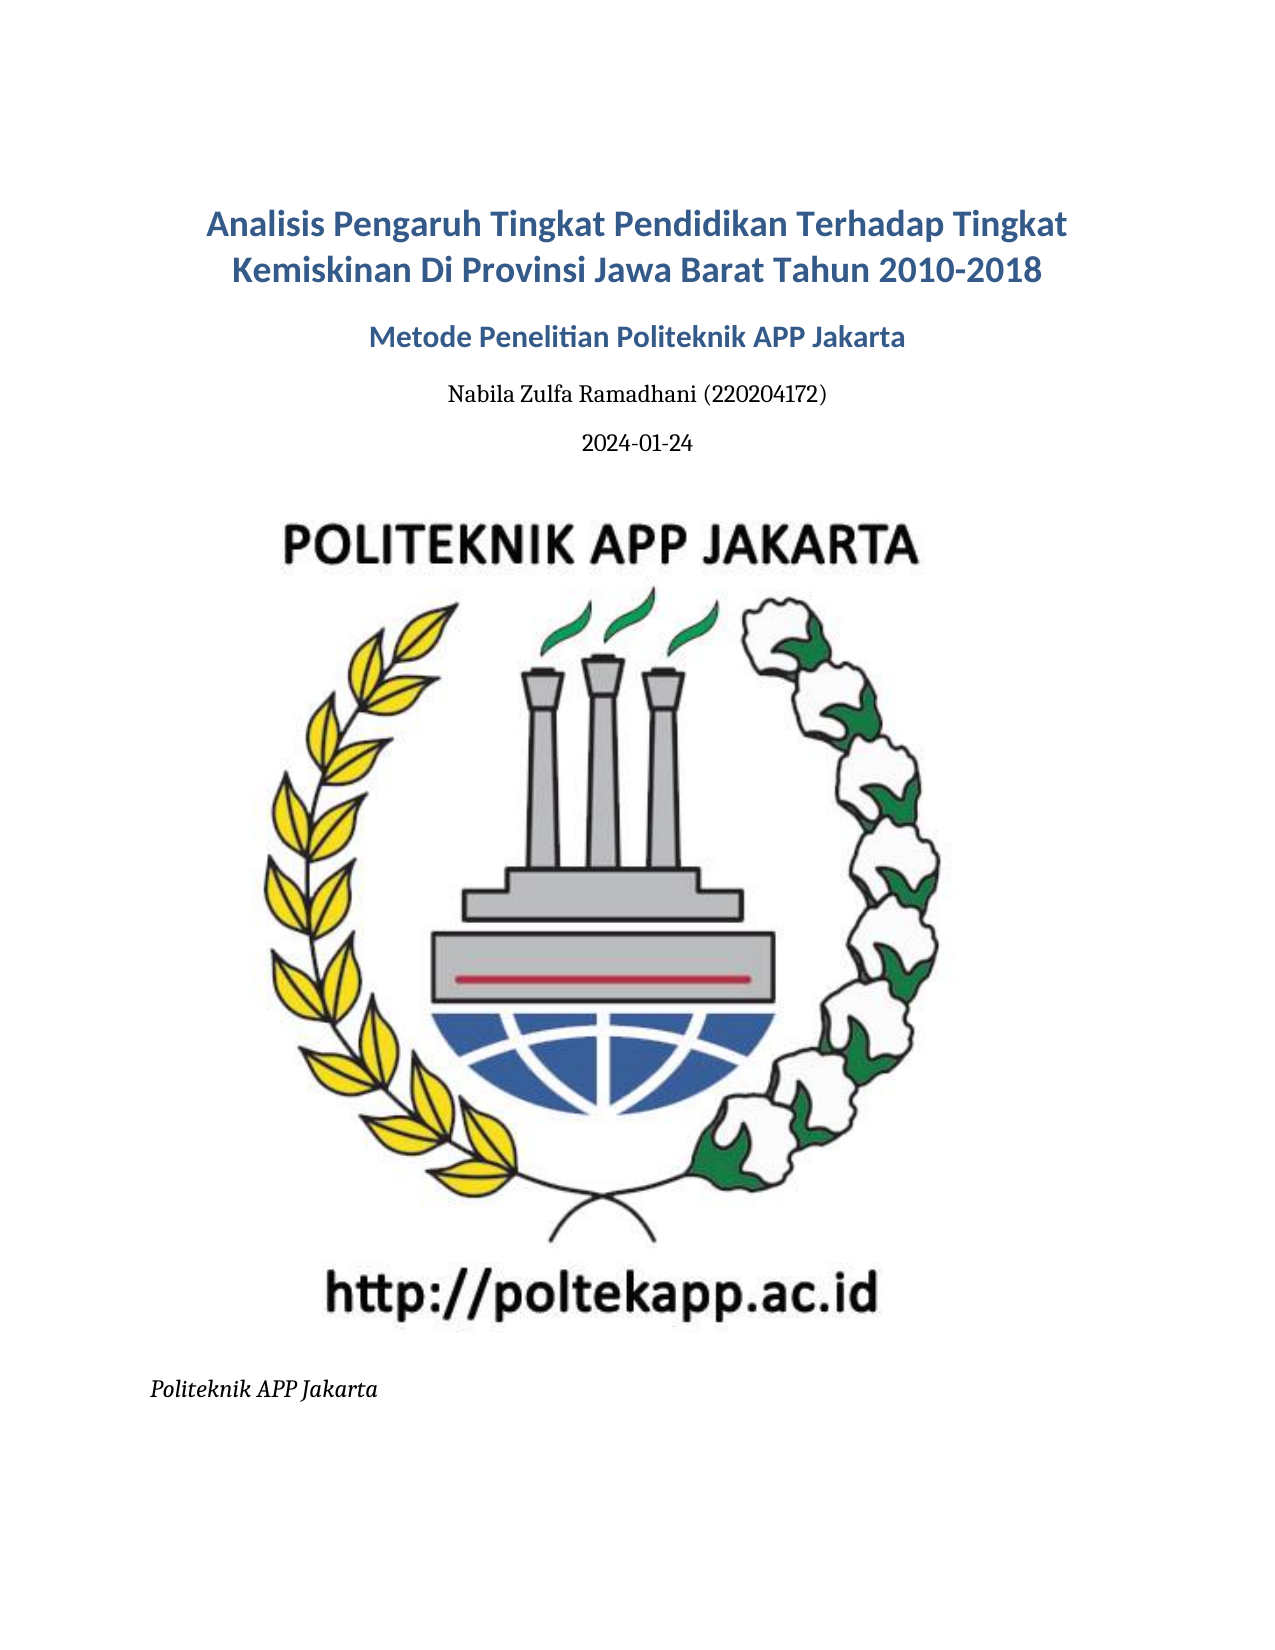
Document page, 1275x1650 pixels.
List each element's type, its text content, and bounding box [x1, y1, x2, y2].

subtitle Metode Penelitian Politeknik APP Jakarta [150, 317, 1125, 355]
text Politeknik APP Jakarta [150, 1375, 1125, 1403]
text 2024-01-24 [150, 429, 1125, 458]
title Analisis Pengaruh Tingkat Pendidikan Terhadap Tingkat Kemiskinan Di Provinsi Jawa Barat Tahun 2010-2018 [150, 200, 1125, 292]
text Nabila Zulfa Ramadhani (220204172) [150, 380, 1125, 408]
picture [168, 478, 1044, 1354]
